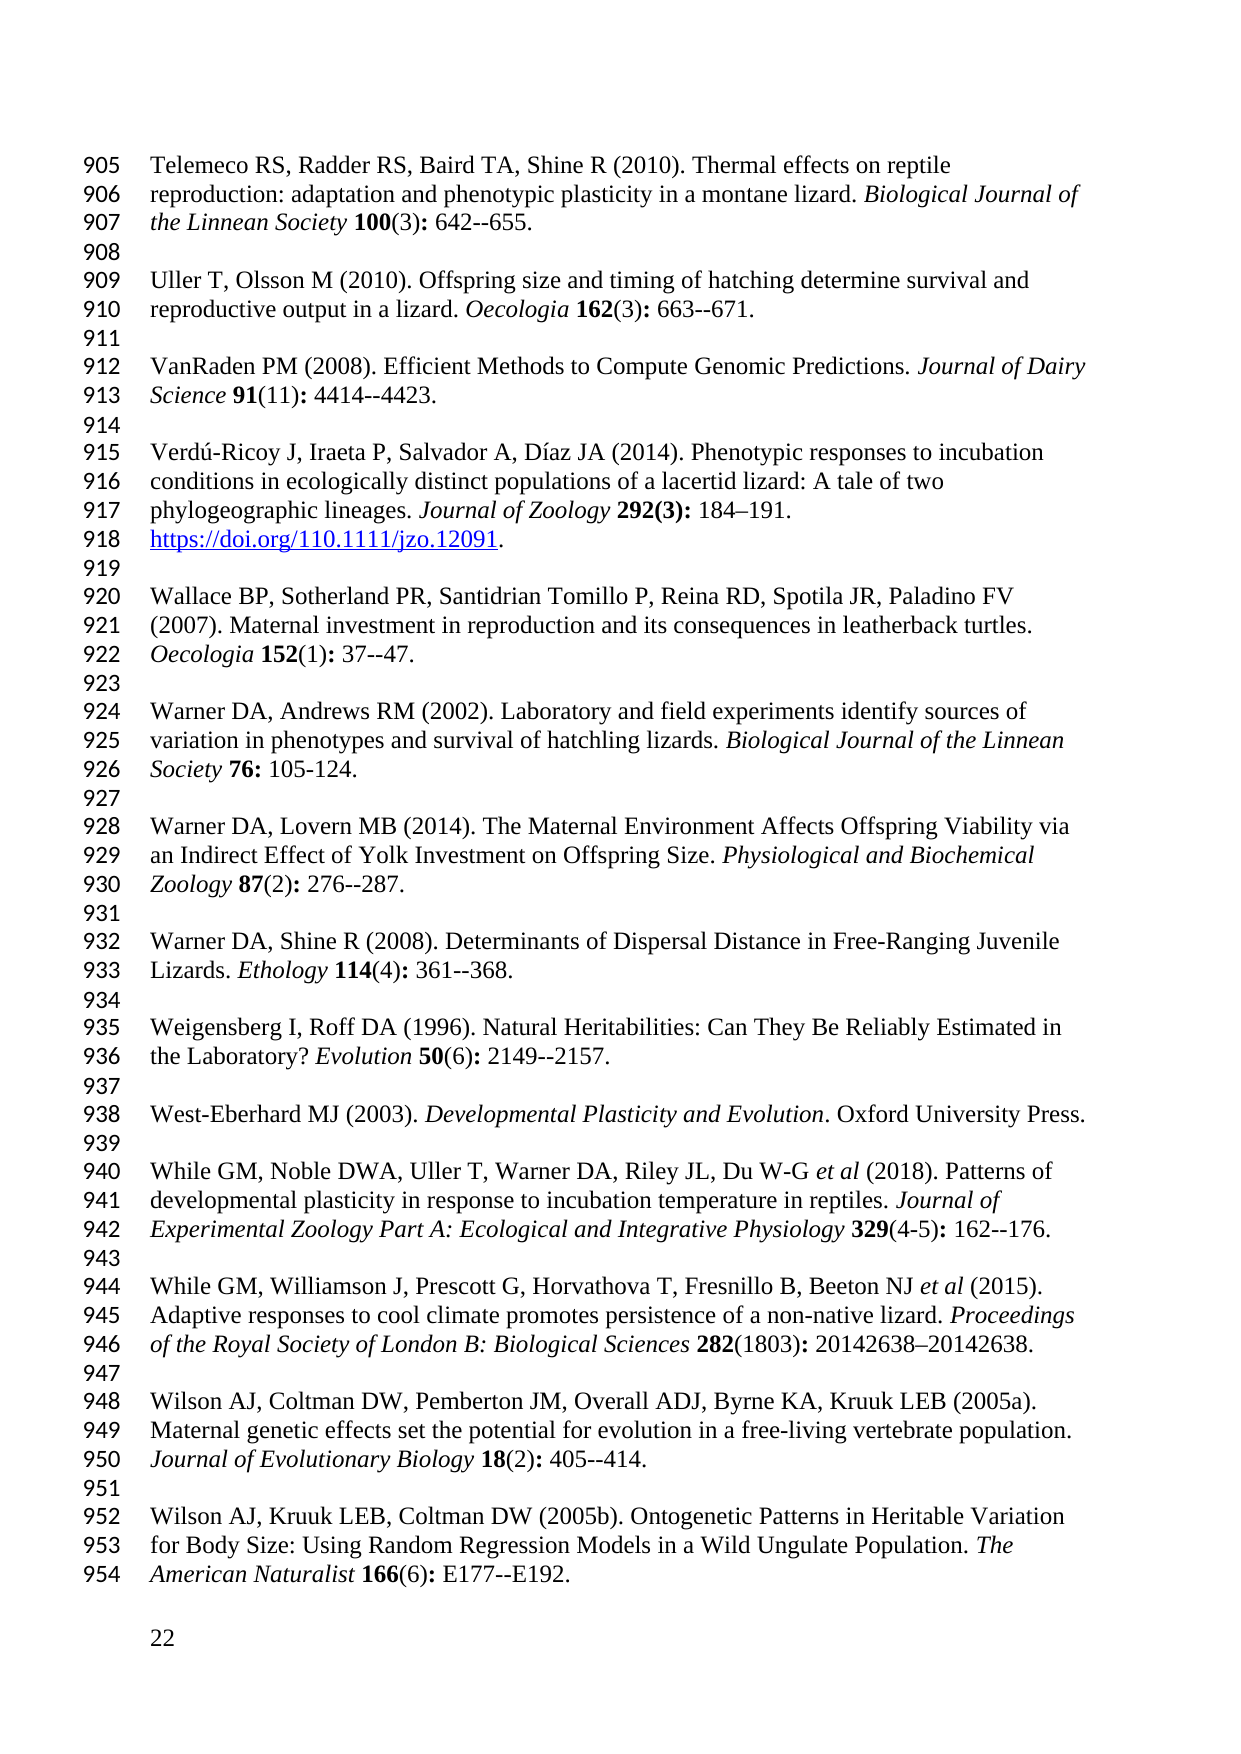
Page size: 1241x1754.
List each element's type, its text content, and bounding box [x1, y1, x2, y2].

text Telemeco RS, Radder RS, Baird TA, Shine R (2010). Thermal effects on reptile reproduction: adaptation and phenotypic plasticity in a montane lizard. Biological Journal of the Linnean Society 100(3): 642--655. [150, 150, 1090, 236]
text West-Eberhard MJ (2003). Developmental Plasticity and Evolution. Oxford University Press. [150, 1099, 1090, 1127]
text Wallace BP, Sotherland PR, Santidrian Tomillo P, Reina RD, Spotila JR, Paladino FV (2007). Maternal investment in reproduction and its consequences in leatherback turtles. Oecologia 152(1): 37--47. [150, 581, 1090, 667]
text VanRaden PM (2008). Efficient Methods to Compute Genomic Predictions. Journal of Dairy Science 91(11): 4414--4423. [150, 351, 1090, 409]
text While GM, Noble DWA, Uller T, Warner DA, Riley JL, Du W-G et al (2018). Patterns of developmental plasticity in response to incubation temperature in reptiles. Journal of Experimental Zoology Part A: Ecological and Integrative Physiology 329(4-5): 162--176. [150, 1156, 1090, 1242]
text Wilson AJ, Coltman DW, Pemberton JM, Overall ADJ, Byrne KA, Kruuk LEB (2005a). Maternal genetic effects set the potential for evolution in a free-living vertebrate population. Journal of Evolutionary Biology 18(2): 405--414. [150, 1386, 1090, 1472]
text Warner DA, Shine R (2008). Determinants of Dispersal Distance in Free-Ranging Juvenile Lizards. Ethology 114(4): 361--368. [150, 926, 1090, 984]
text Uller T, Olsson M (2010). Offspring size and timing of hatching determine survival and reproductive output in a lizard. Oecologia 162(3): 663--671. [150, 265, 1090, 322]
text Verdú‐Ricoy J, Iraeta P, Salvador A, Díaz JA (2014). Phenotypic responses to incubation conditions in ecologically distinct populations of a lacertid lizard: A tale of two phylogeographic lineages. Journal of Zoology 292(3): 184–191. https://doi.org/110.1111/jzo.12091. [150, 437, 1090, 552]
text While GM, Williamson J, Prescott G, Horvathova T, Fresnillo B, Beeton NJ et al (2015). Adaptive responses to cool climate promotes persistence of a non-native lizard. Proceedings of the Royal Society of London B: Biological Sciences 282(1803): 20142638–20142638. [150, 1271, 1090, 1357]
text Warner DA, Lovern MB (2014). The Maternal Environment Affects Offspring Viability via an Indirect Effect of Yolk Investment on Offspring Size. Physiological and Biochemical Zoology 87(2): 276--287. [150, 811, 1090, 897]
text Wilson AJ, Kruuk LEB, Coltman DW (2005b). Ontogenetic Patterns in Heritable Variation for Body Size: Using Random Regression Models in a Wild Ungulate Population. The American Naturalist 166(6): E177--E192. [150, 1501, 1090, 1587]
text Weigensberg I, Roff DA (1996). Natural Heritabilities: Can They Be Reliably Estimated in the Laboratory? Evolution 50(6): 2149--2157. [150, 1012, 1090, 1070]
text Warner DA, Andrews RM (2002). Laboratory and field experiments identify sources of variation in phenotypes and survival of hatchling lizards. Biological Journal of the Linnean Society 76: 105-124. [150, 696, 1090, 782]
